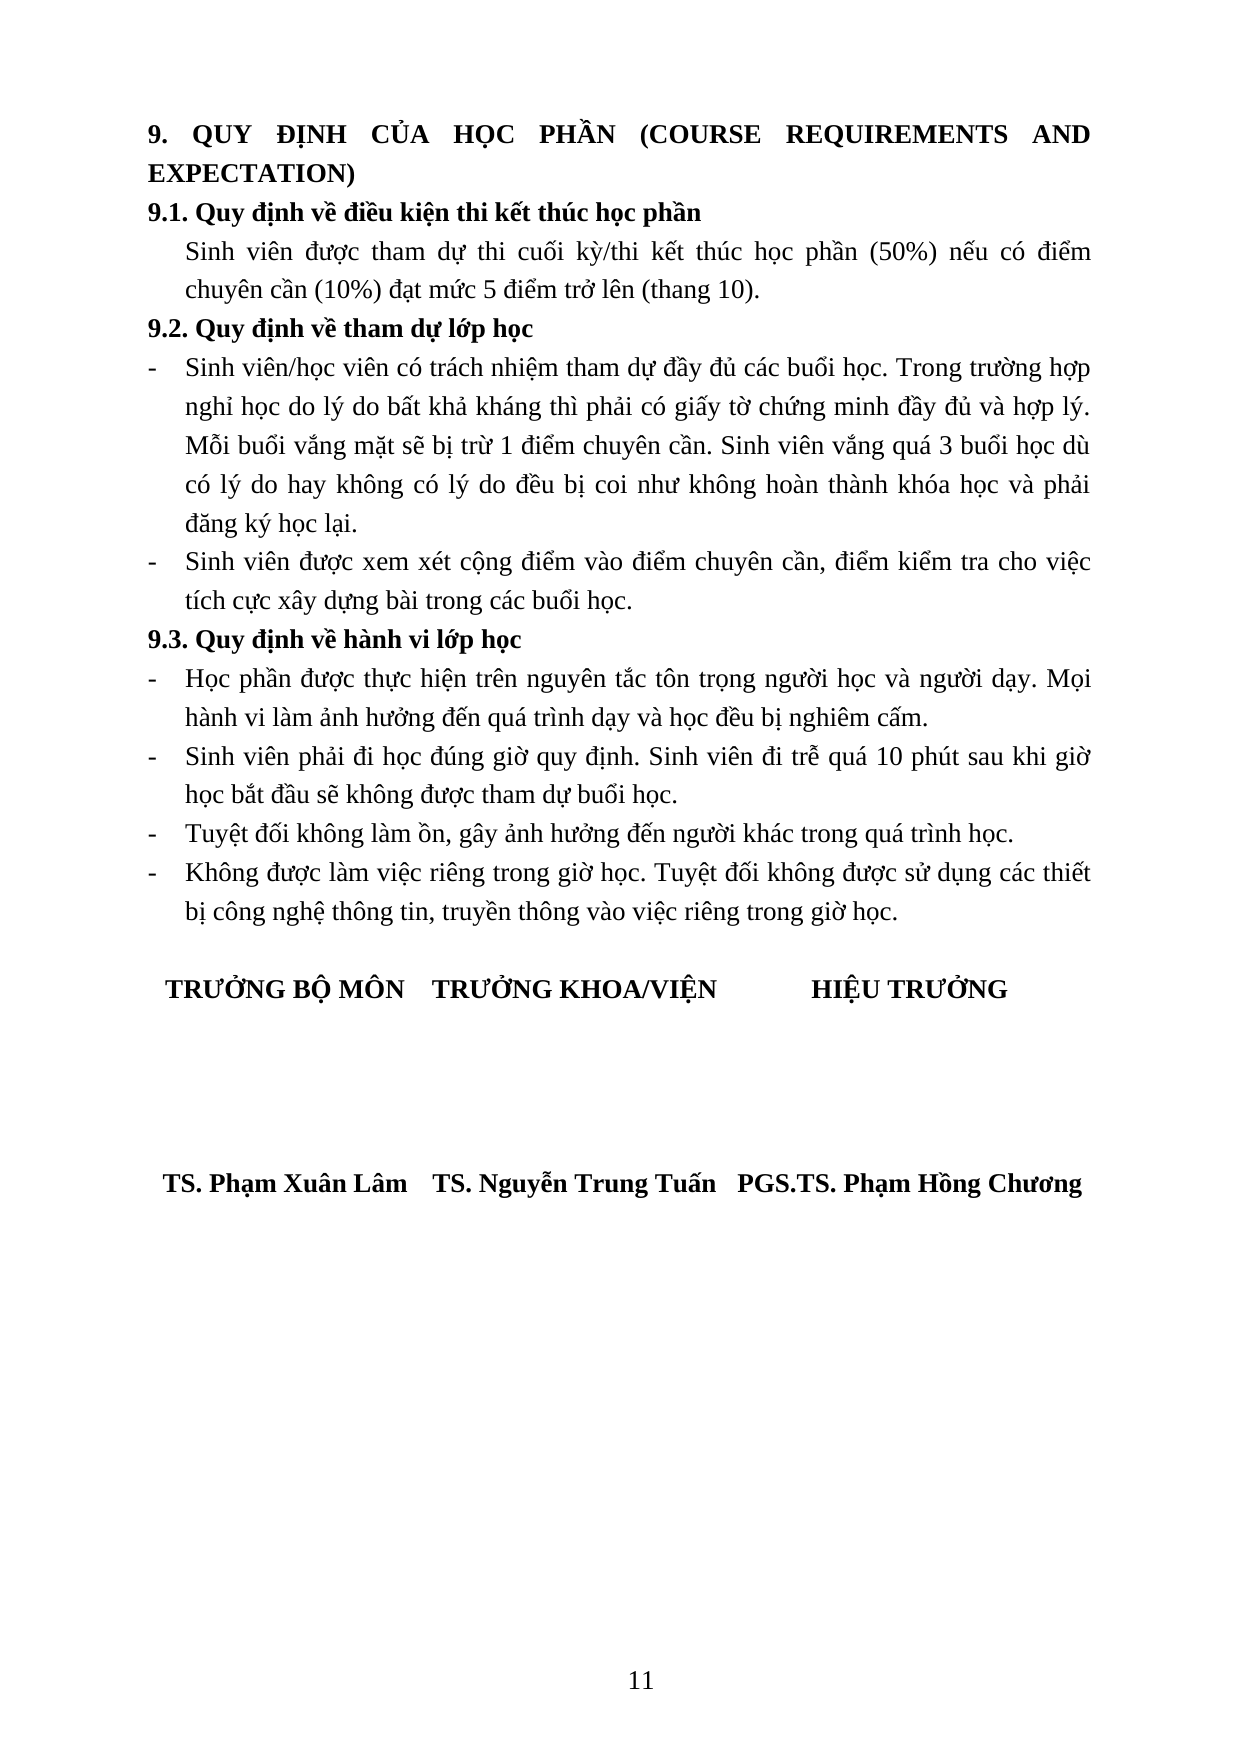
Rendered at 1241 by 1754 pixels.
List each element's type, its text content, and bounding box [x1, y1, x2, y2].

list Sinh viên được xem xét cộng điểm vào điểm chuyên cần, điểm kiểm tra cho việc tích cực xây dựng bài trong các buổi học. [148, 546, 1092, 616]
list Sinh viên/học viên có trách nhiệm tham dự đầy đủ các buổi học. Trong trường hợp nghỉ học do lý do bất khả kháng thì phải có giấy tờ chứng minh đầy đủ và hợp lý. Mỗi buổi vắng mặt sẽ bị trừ 1 điểm chuyên cần. Sinh viên vắng quá 3 buổi học dù có lý do hay không có lý do đều bị coi như không hoàn thành khóa học và phải đăng ký học lại. [148, 351, 1092, 538]
text 9. QUY ĐỊNH CỦA HỌC PHẦN (COURSE REQUIREMENTS AND EXPECTATION) [148, 118, 1092, 188]
table_header TRƯỞNG KHOA/VIỆN TS. Nguyễn Trung Tuấn [422, 973, 727, 1206]
list Học phần được thực hiện trên nguyên tắc tôn trọng người học và người dạy. Mọi hành vi làm ảnh hưởng đến quá trình dạy và học đều bị nghiêm cấm. [148, 662, 1092, 732]
list Tuyệt đối không làm ồn, gây ảnh hưởng đến người khác trong quá trình học. [148, 817, 1092, 849]
text 9.2. Quy định về tham dự lớp học [148, 312, 1092, 343]
text 9.3. Quy định về hành vi lớp học [148, 623, 1092, 654]
list Sinh viên phải đi học đúng giờ quy định. Sinh viên đi trễ quá 10 phút sau khi giờ học bắt đầu sẽ không được tham dự buổi học. [148, 740, 1092, 810]
text 9.1. Quy định về điều kiện thi kết thúc học phần [148, 196, 1092, 227]
table_header TRƯỞNG BỘ MÔN TS. Phạm Xuân Lâm [148, 973, 422, 1206]
list Sinh viên được tham dự thi cuối kỳ/thi kết thúc học phần (50%) nếu có điểm chuyên cần (10%) đạt mức 5 điểm trở lên (thang 10). [185, 235, 1092, 305]
table_header HIỆU TRƯỞNG PGS.TS. Phạm Hồng Chương [727, 973, 1092, 1206]
list Không được làm việc riêng trong giờ học. Tuyệt đối không được sử dụng các thiết bị công nghệ thông tin, truyền thông vào việc riêng trong giờ học. [148, 856, 1092, 926]
